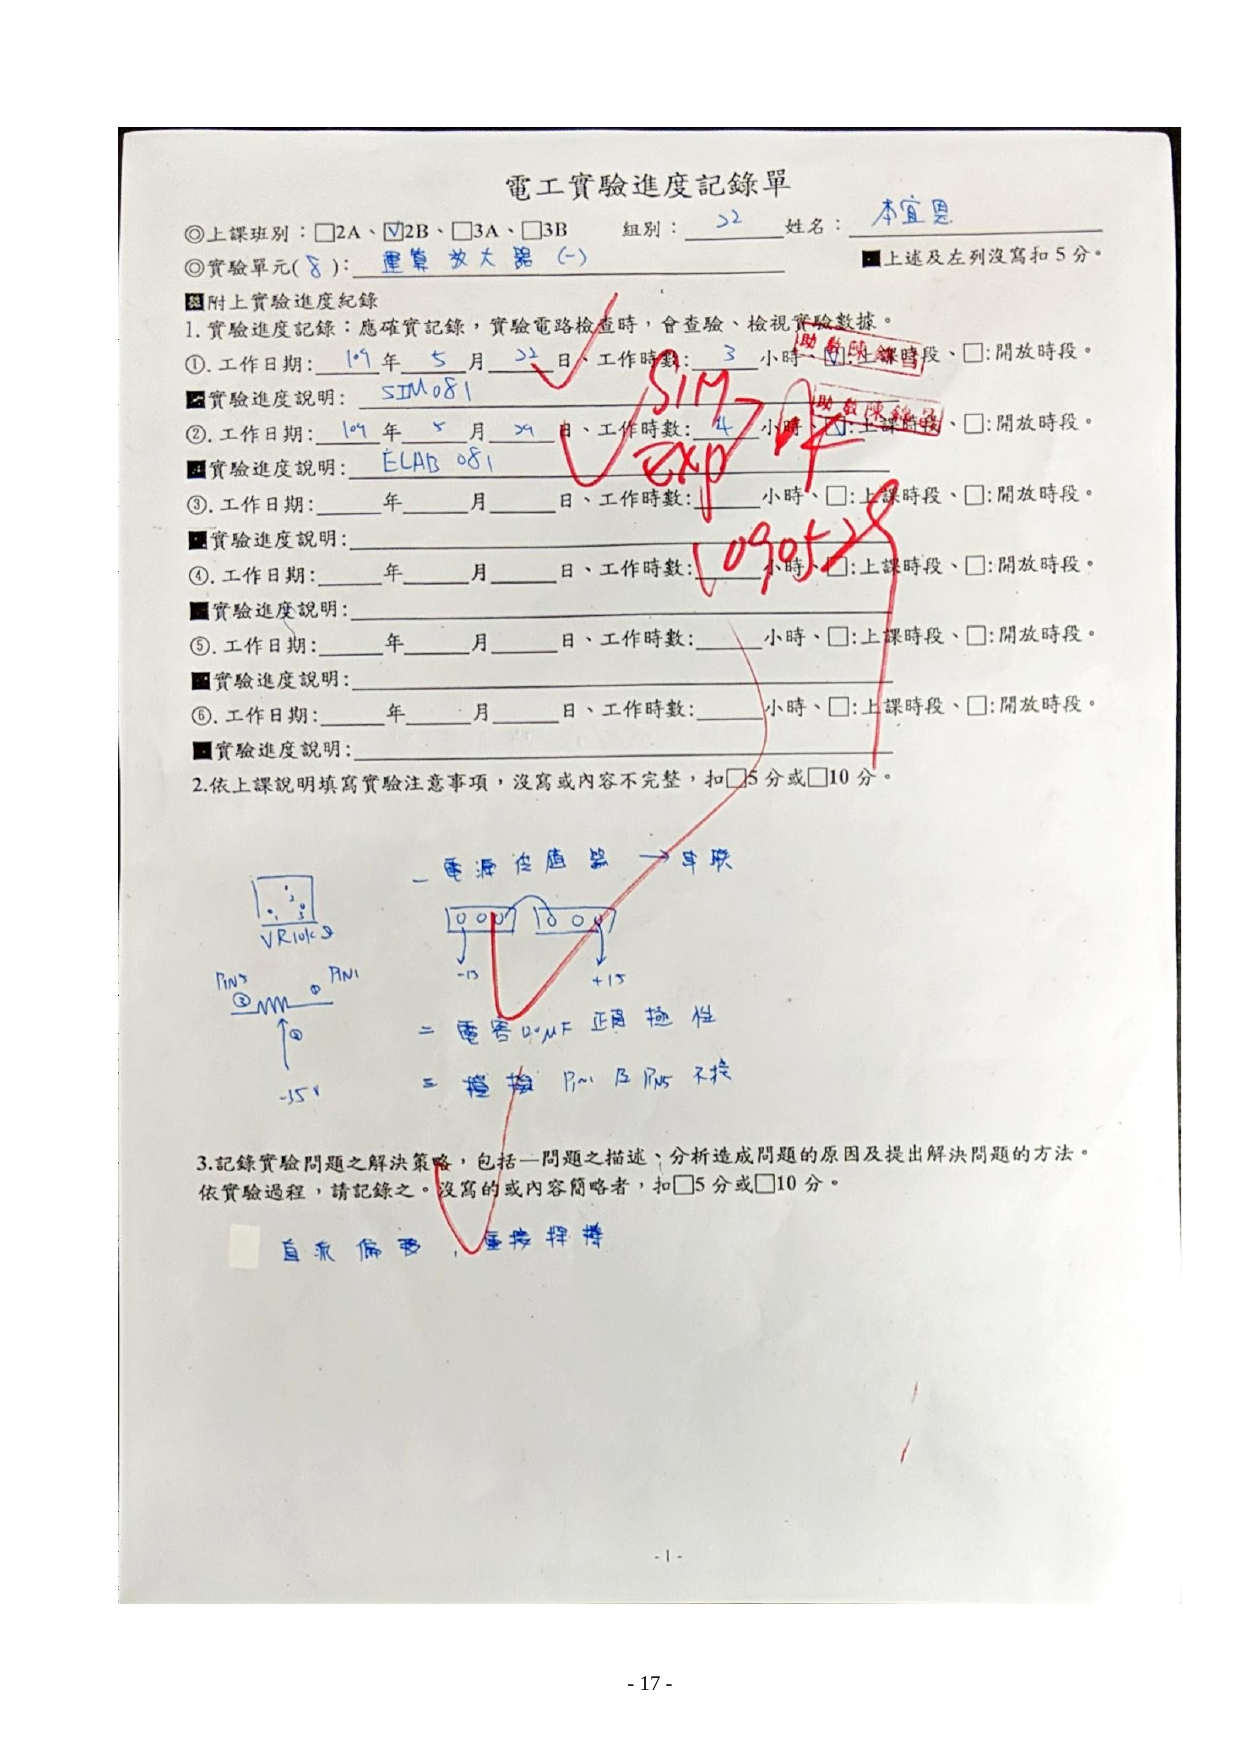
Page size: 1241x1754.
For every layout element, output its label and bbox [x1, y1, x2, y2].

picture [118, 127, 1182, 1604]
